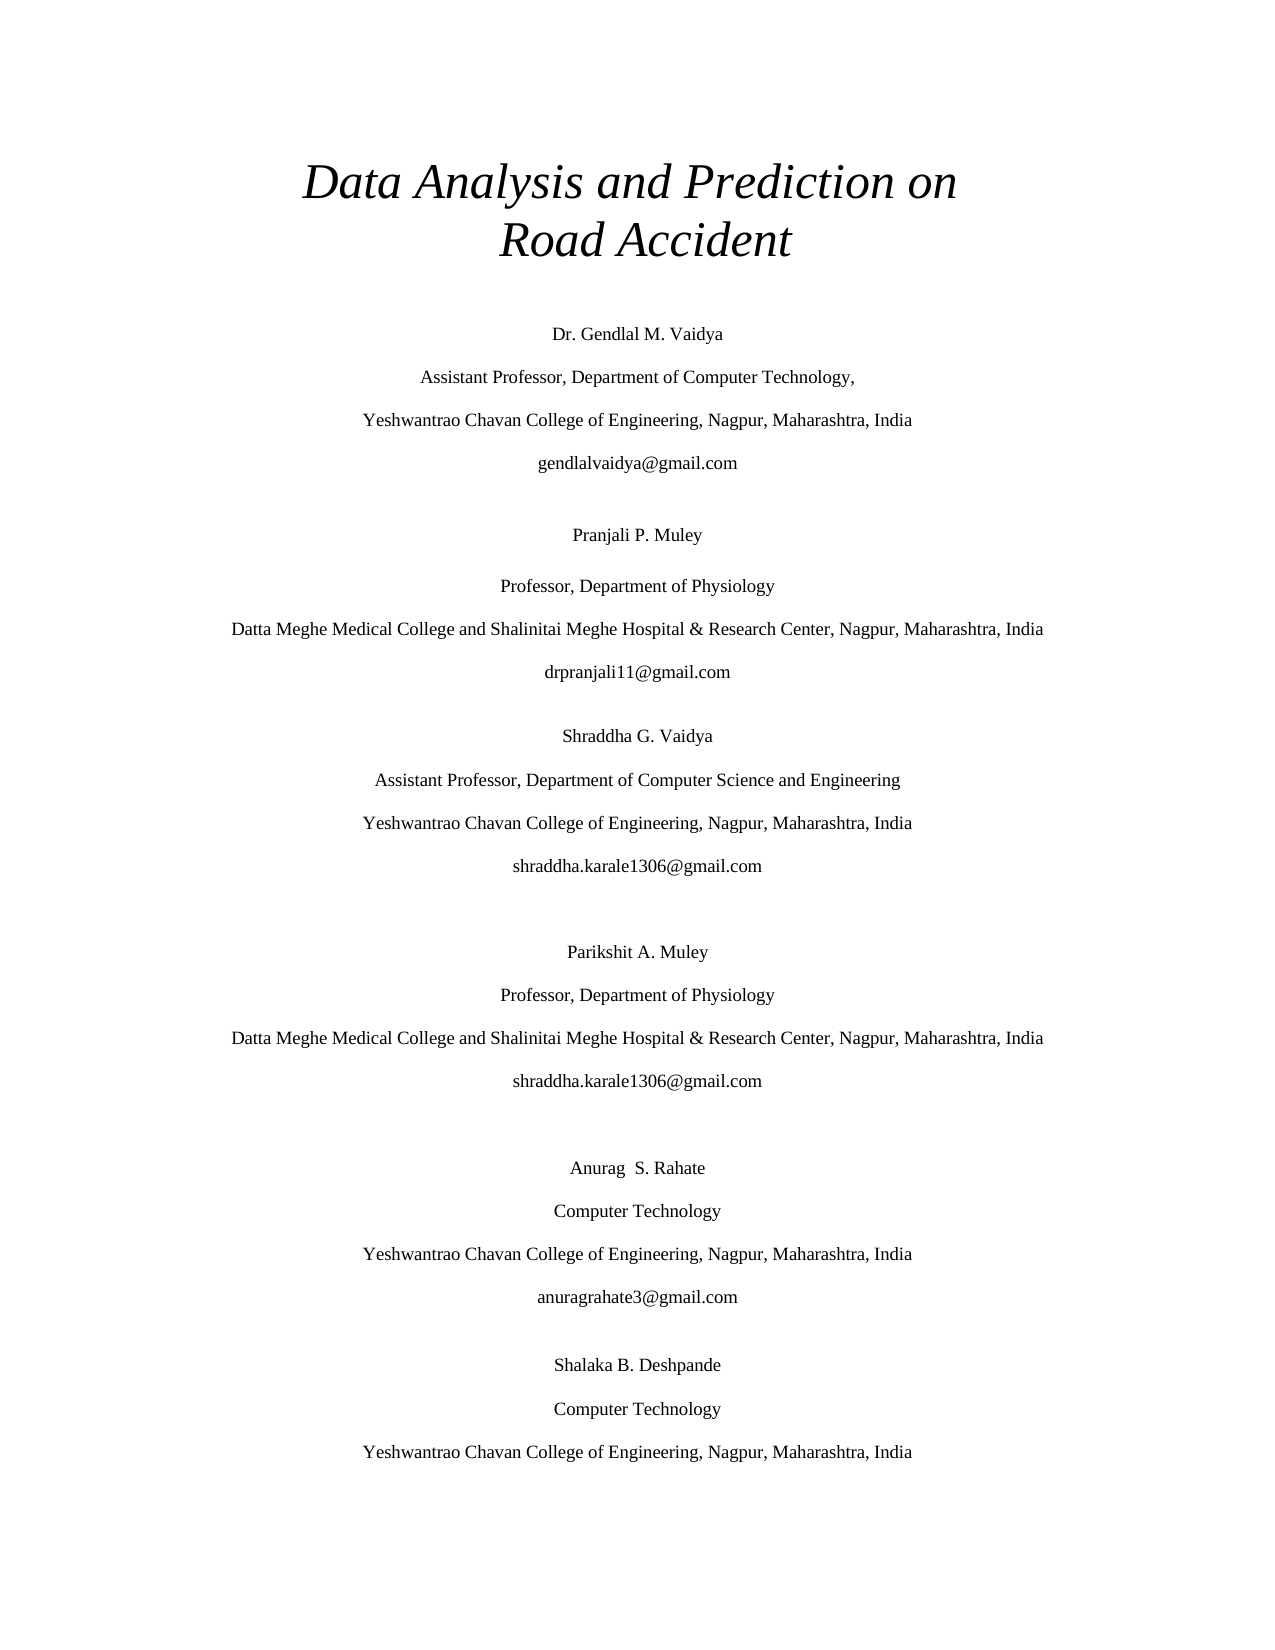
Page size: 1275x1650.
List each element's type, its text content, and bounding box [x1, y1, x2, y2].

text Anurag S. Rahate [150, 1157, 1125, 1178]
text Professor, Department of Physiology [150, 574, 1125, 596]
text shraddha.karale1306@gmail.com [150, 1070, 1125, 1092]
text Yeshwantrao Chavan College of Engineering, Nagpur, Maharashtra, India [150, 812, 1125, 833]
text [150, 1441, 1125, 1462]
text Assistant Professor, Department of Computer Technology, [150, 366, 1125, 387]
text Professor, Department of Physiology [150, 984, 1125, 1006]
text Dr. Gendlal M. Vaidya [150, 323, 1125, 344]
text Assistant Professor, Department of Computer Science and Engineering [150, 768, 1125, 790]
text Shalaka B. Deshpande [150, 1354, 1125, 1376]
text shraddha.karale1306@gmail.com [150, 855, 1125, 876]
text Datta Meghe Medical College and Shalinitai Meghe Hospital & Research Center, Nagpur, Maharashtra, India [150, 1027, 1125, 1049]
text drpranjali11@gmail.com [150, 661, 1125, 682]
text Pranjali P. Muley [150, 524, 1125, 546]
text Computer Technology [150, 1397, 1125, 1419]
text Yeshwantrao Chavan College of Engineering, Nagpur, Maharashtra, India [150, 409, 1125, 431]
text Parikshit A. Muley [150, 941, 1125, 963]
text Computer Technology [150, 1200, 1125, 1221]
text gendlalvaidya@gmail.com [150, 452, 1125, 474]
text Data Analysis and Prediction on Road Accident [243, 152, 1017, 267]
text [150, 1243, 1125, 1264]
text anuragrahate3@gmail.com [150, 1286, 1125, 1308]
text Shraddha G. Vaidya [150, 725, 1125, 747]
text Datta Meghe Medical College and Shalinitai Meghe Hospital & Research Center, Nagpur, Maharashtra, India [150, 618, 1125, 639]
